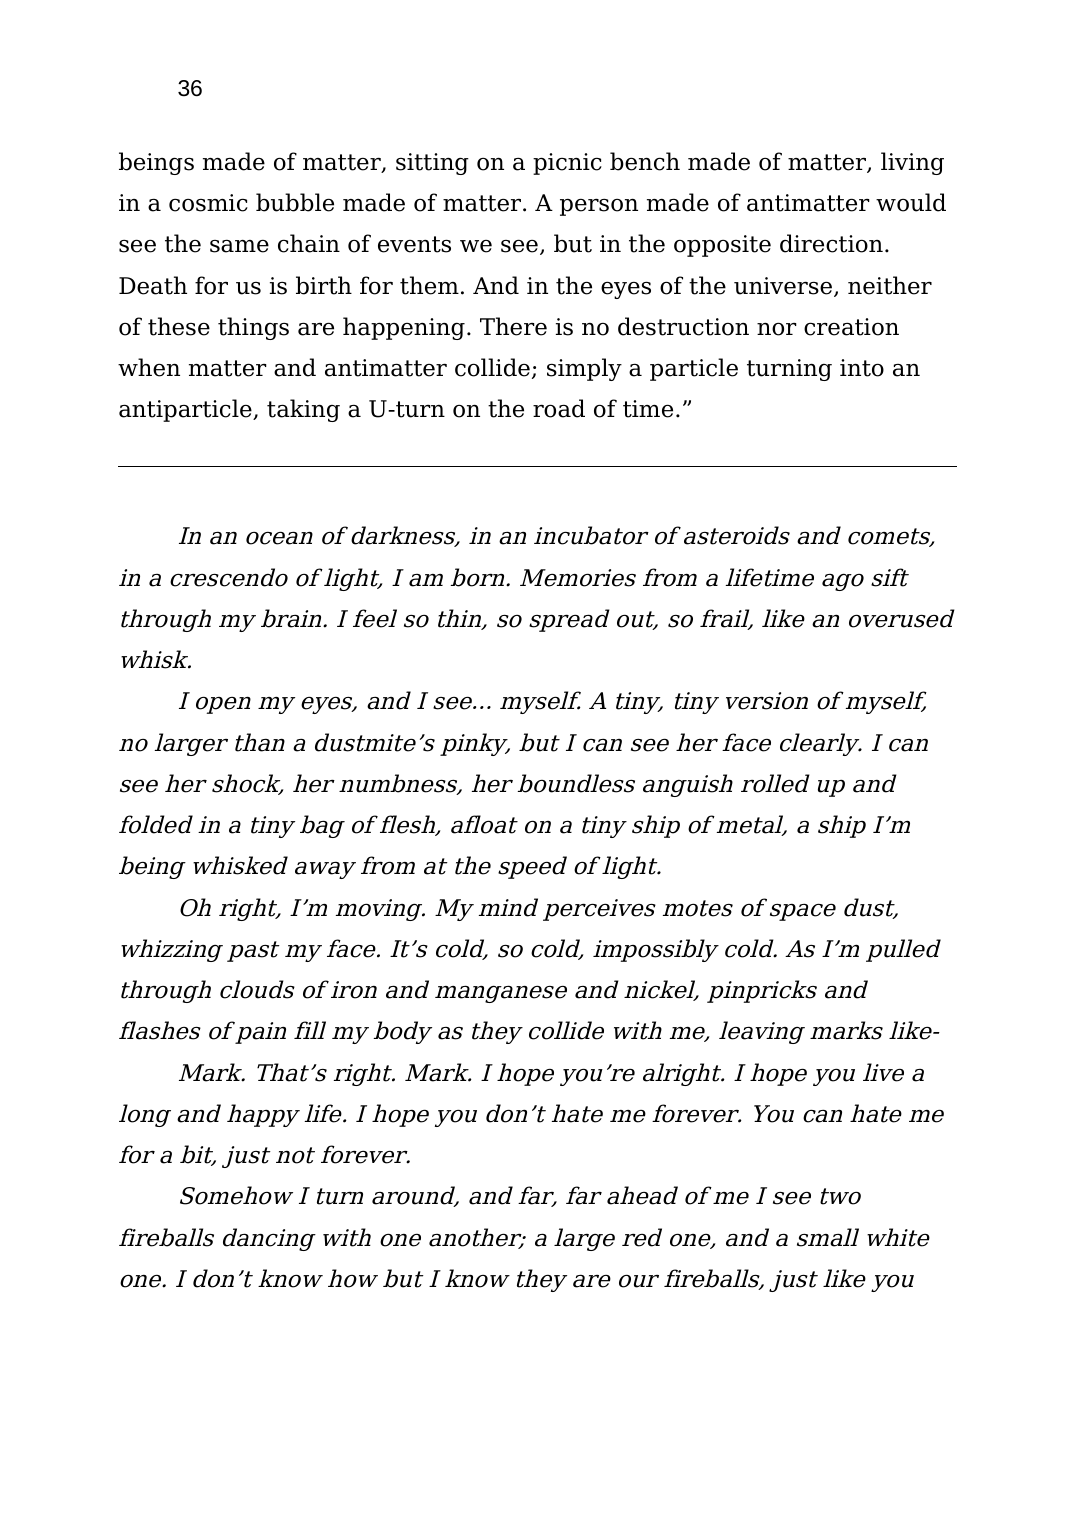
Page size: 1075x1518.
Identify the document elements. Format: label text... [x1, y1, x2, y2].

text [118, 1182, 957, 1292]
text In an ocean of darkness, in an incubator of asteroids and comets, in a crescendo of light, I am born. Memories from a lifetime ago sift through my brain. I feel so thin, so spread out, so frail, like an overused whisk. [118, 522, 957, 673]
text Oh right, I’m moving. My mind perceives motes of space dust, whizzing past my face. It’s cold, so cold, impossibly cold. As I’m pulled through clouds of iron and manganese and nickel, pinpricks and flashes of pain fill my body as they collide with me, leaving marks like- [118, 893, 957, 1044]
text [118, 148, 957, 423]
text Mark. That’s right. Mark. I hope you’re alright. I hope you live a long and happy life. I hope you don’t hate me forever. You can hate me for a bit, just not forever. [118, 1058, 957, 1168]
text I open my eyes, and I see… myself. A tiny, tiny version of myself, no larger than a dustmite’s pinky, but I can see her face clearly. I can see her shock, her numbness, her boundless anguish rolled up and folded in a tiny bag of flesh, afloat on a tiny ship of metal, a ship I’m being whisked away from at the speed of light. [118, 687, 957, 879]
